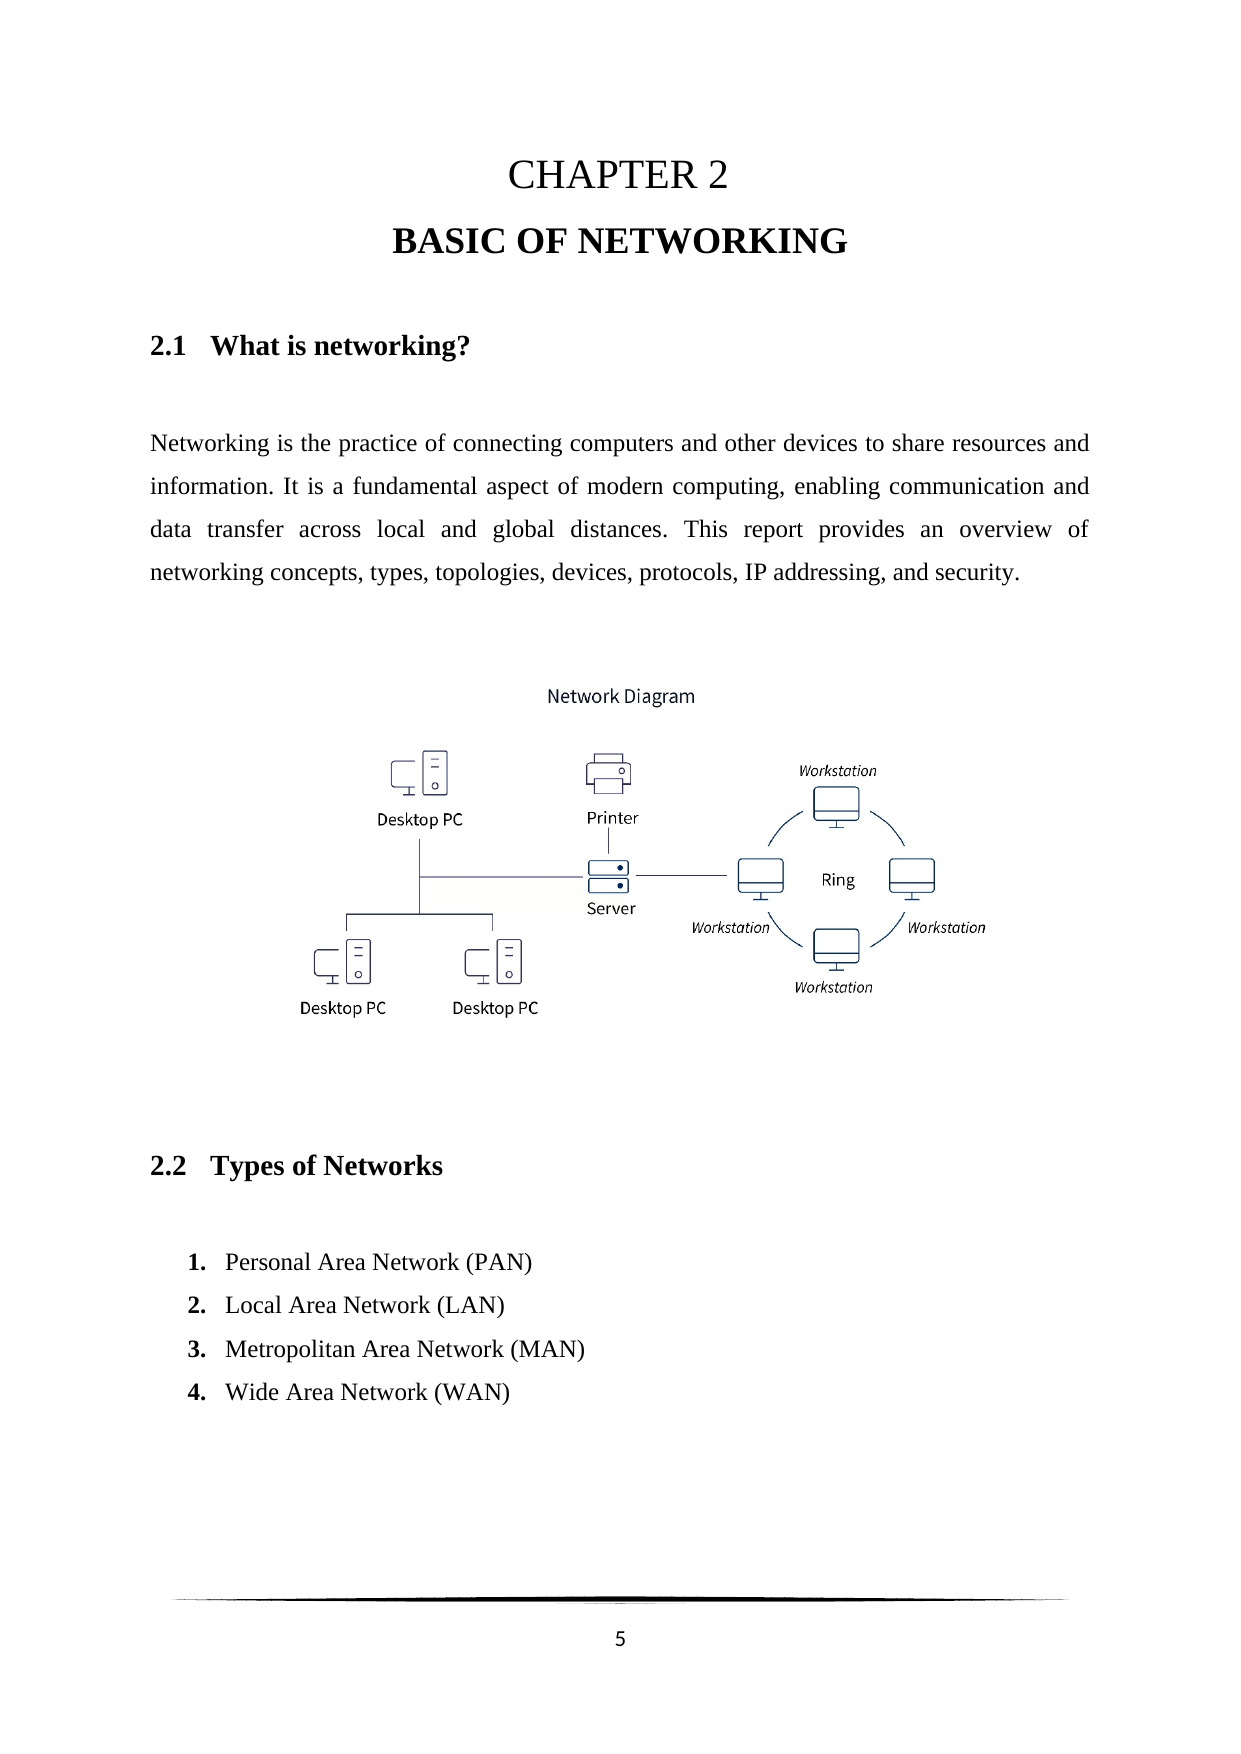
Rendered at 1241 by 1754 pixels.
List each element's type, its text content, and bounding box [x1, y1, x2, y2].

list Local Area Network (LAN) [187, 1291, 1090, 1319]
picture [171, 1596, 1069, 1604]
subtitle What is networking? [150, 328, 1090, 362]
list Metropolitan Area Network (MAN) [187, 1334, 1090, 1362]
subtitle BASIC OF NETWORKING [150, 218, 1090, 261]
list Wide Area Network (WAN) [187, 1377, 1090, 1406]
text Networking is the practice of connecting computers and other devices to share resources and information. It is a fundamental aspect of modern computing, enabling communication and data transfer across local and global distances. This report provides an overview of networking concepts, types, topologies, devices, protocols, IP addressing, and security. [150, 428, 1090, 586]
picture [167, 677, 1073, 1058]
list Personal Area Network (PAN) [187, 1247, 1090, 1276]
subtitle Types of Networks [150, 1148, 1090, 1181]
